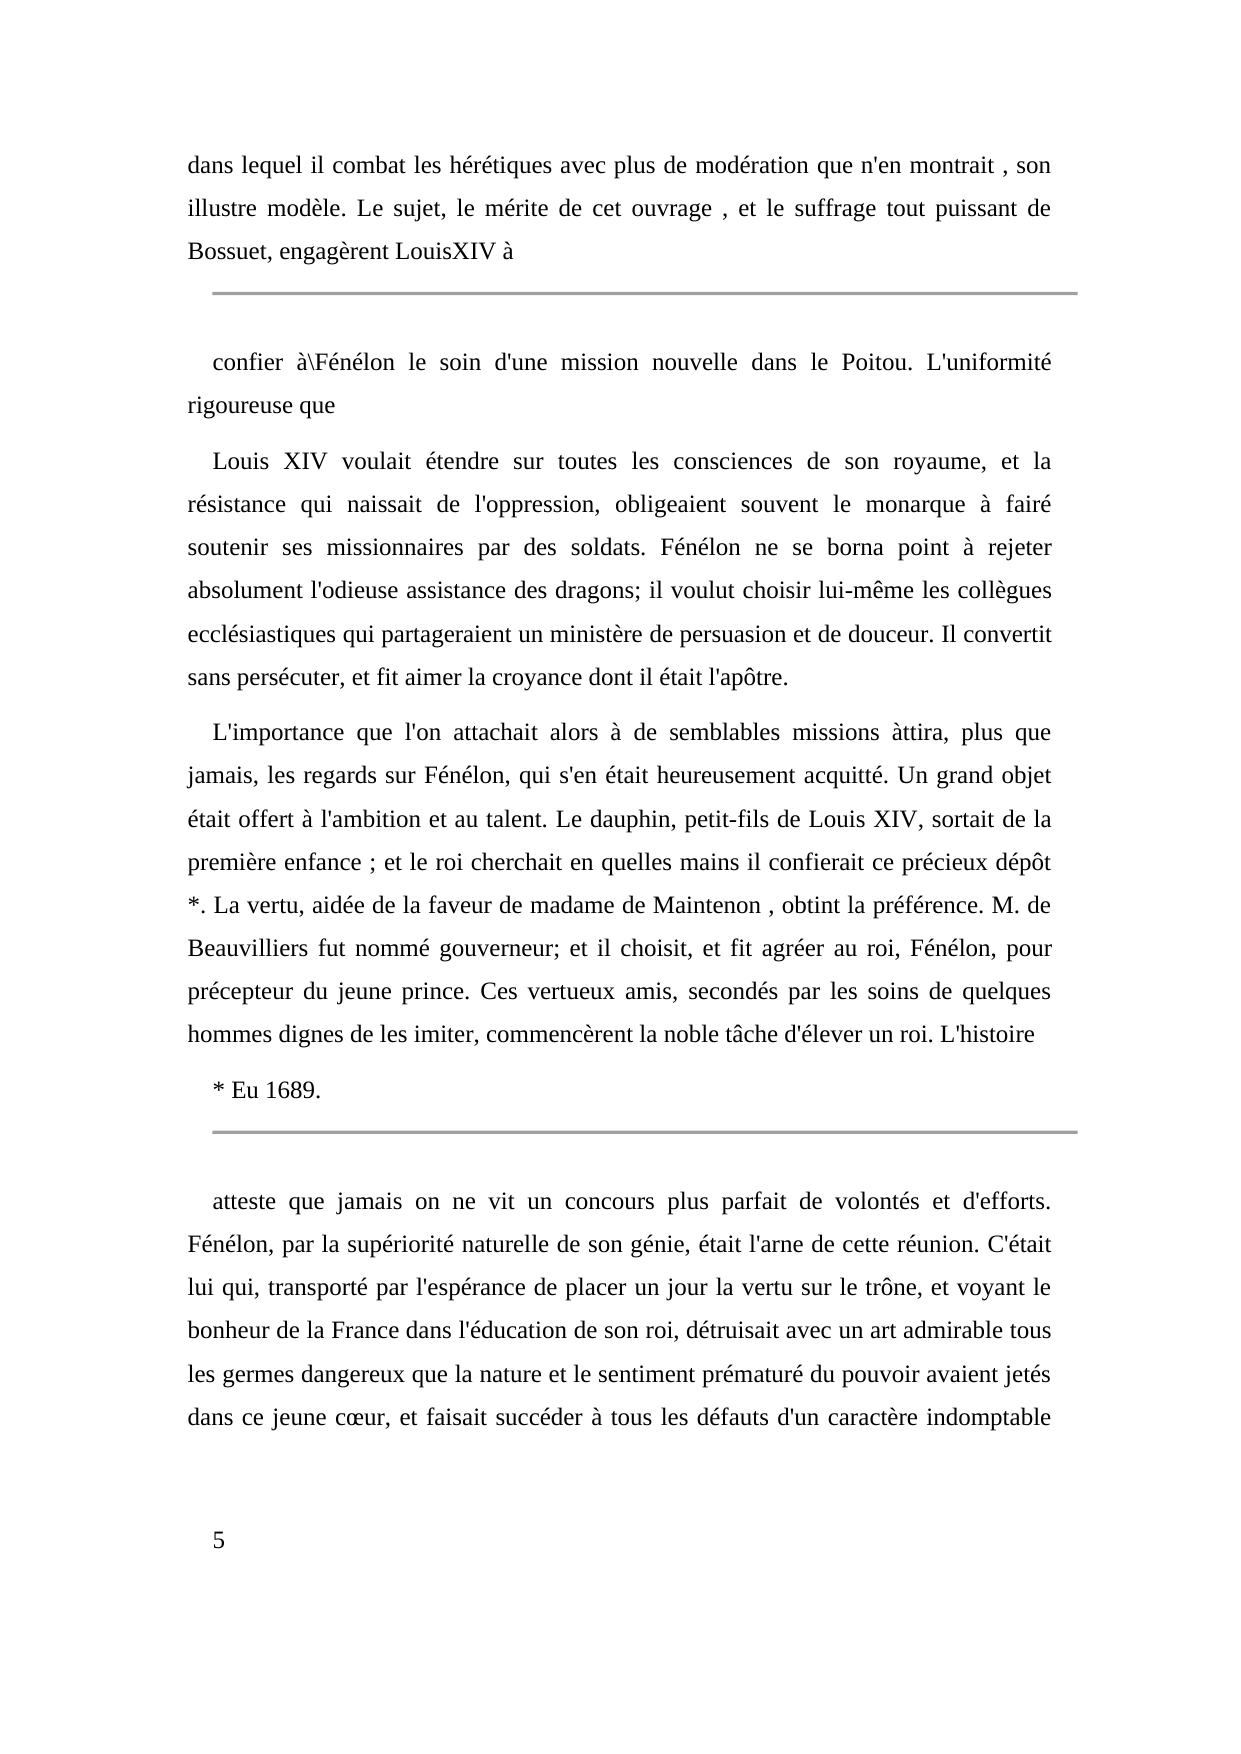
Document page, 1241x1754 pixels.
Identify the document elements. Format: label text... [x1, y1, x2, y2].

text L'importance que l'on attachait alors à de semblables missions àttira, plus que jamais, les regards sur Fénélon, qui s'en était heureusement acquitté. Un grand objet était offert à l'ambition et au talent. Le dauphin, petit-fils de Louis XIV, sortait de la première enfance ; et le roi cherchait en quelles mains il confierait ce précieux dépôt *. La vertu, aidée de la faveur de madame de Maintenon , obtint la préférence. M. de Beauvilliers fut nommé gouverneur; et il choisit, et fit agréer au roi, Fénélon, pour précepteur du jeune prince. Ces vertueux amis, secondés par les soins de quelques hommes dignes de les imiter, commencèrent la noble tâche d'élever un roi. L'histoire [187, 717, 1053, 1048]
text Louis XIV voulait étendre sur toutes les consciences de son royaume, et la résistance qui naissait de l'oppression, obligeaient souvent le monarque à fairé soutenir ses missionnaires par des soldats. Fénélon ne se borna point à rejeter absolument l'odieuse assistance des dragons; il voulut choisir lui-même les collègues ecclésiastiques qui partageraient un ministère de persuasion et de douceur. Il convertit sans persécuter, et fit aimer la croyance dont il était l'apôtre. [187, 446, 1053, 691]
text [187, 1186, 1053, 1431]
text confier à\Fénélon le soin d'une mission nouvelle dans le Poitou. L'uniformité rigoureuse que [187, 347, 1053, 419]
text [187, 150, 1053, 265]
text * Eu 1689. [187, 1075, 1053, 1104]
